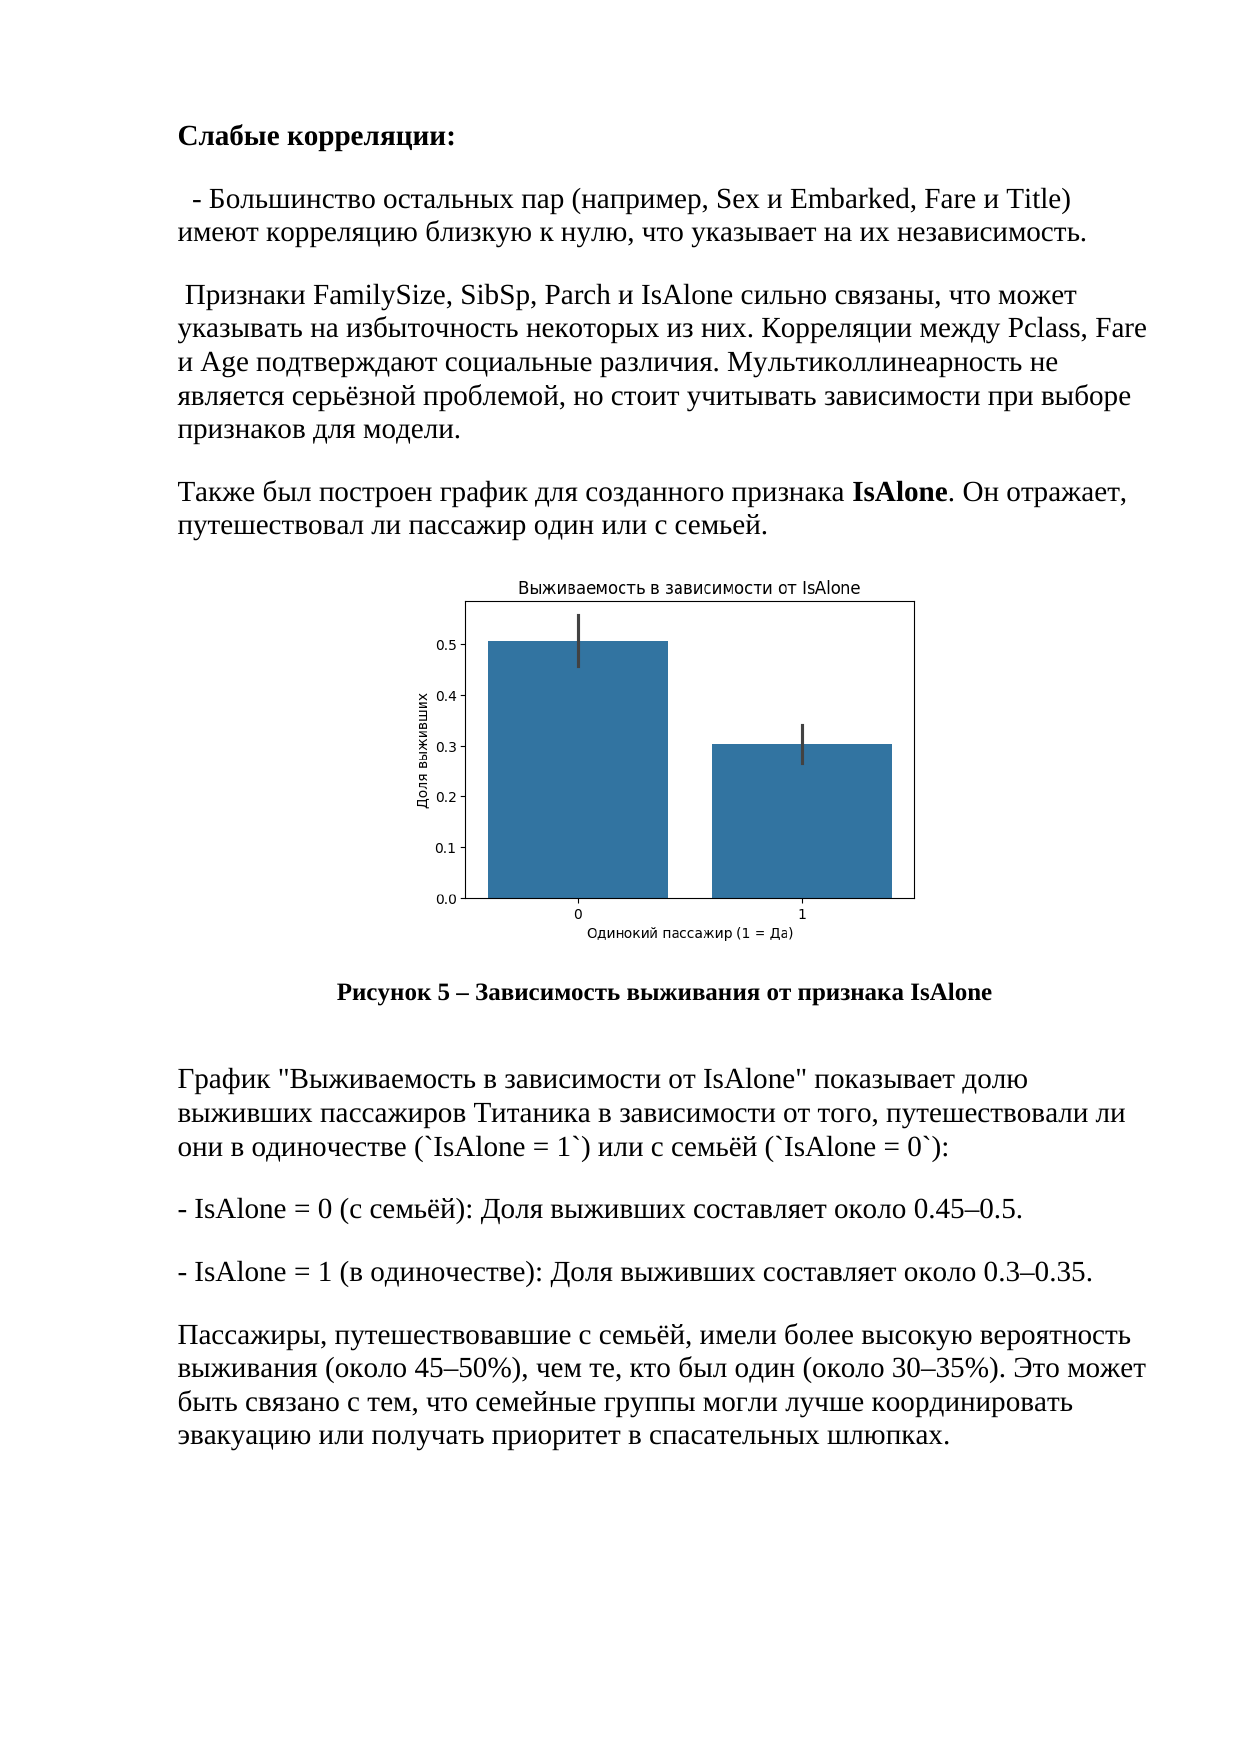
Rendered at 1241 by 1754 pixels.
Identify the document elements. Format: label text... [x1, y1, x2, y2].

text Признаки FamilySize, SibSp, Parch и IsAlone сильно связаны, что может указывать на избыточность некоторых из них. Корреляции между Pclass, Fare и Age подтверждают социальные различия. Мультиколлинеарность не является серьёзной проблемой, но стоит учитывать зависимости при выборе признаков для модели. [177, 277, 1152, 445]
text - Большинство остальных пар (например, Sex и Embarked, Fare и Title) имеют корреляцию близкую к нулю, что указывает на их независимость. [177, 181, 1152, 248]
text График "Выживаемость в зависимости от IsAlone" показывает долю выживших пассажиров Титаника в зависимости от того, путешествовали ли они в одиночестве (`IsAlone = 1`) или с семьёй (`IsAlone = 0`): [177, 1062, 1152, 1162]
picture [406, 570, 923, 949]
text Также был построен график для созданного признака IsAlone. Он отражает, путешествовал ли пассажир один или с семьей. [177, 474, 1152, 541]
text Рисунок 5 – Зависимость выживания от признака IsAlone [177, 977, 1152, 1032]
text Пассажиры, путешествовавшие с семьёй, имели более высокую вероятность выживания (около 45–50%), чем те, кто был один (около 30–35%). Это может быть связано с тем, что семейные группы могли лучше координировать эвакуацию или получать приоритет в спасательных шлюпках. [177, 1317, 1152, 1451]
text - IsAlone = 0 (с семьёй): Доля выживших составляет около 0.45–0.5. [177, 1191, 1152, 1225]
text Слабые корреляции: [177, 118, 1152, 152]
text - IsAlone = 1 (в одиночестве): Доля выживших составляет около 0.3–0.35. [177, 1254, 1152, 1288]
